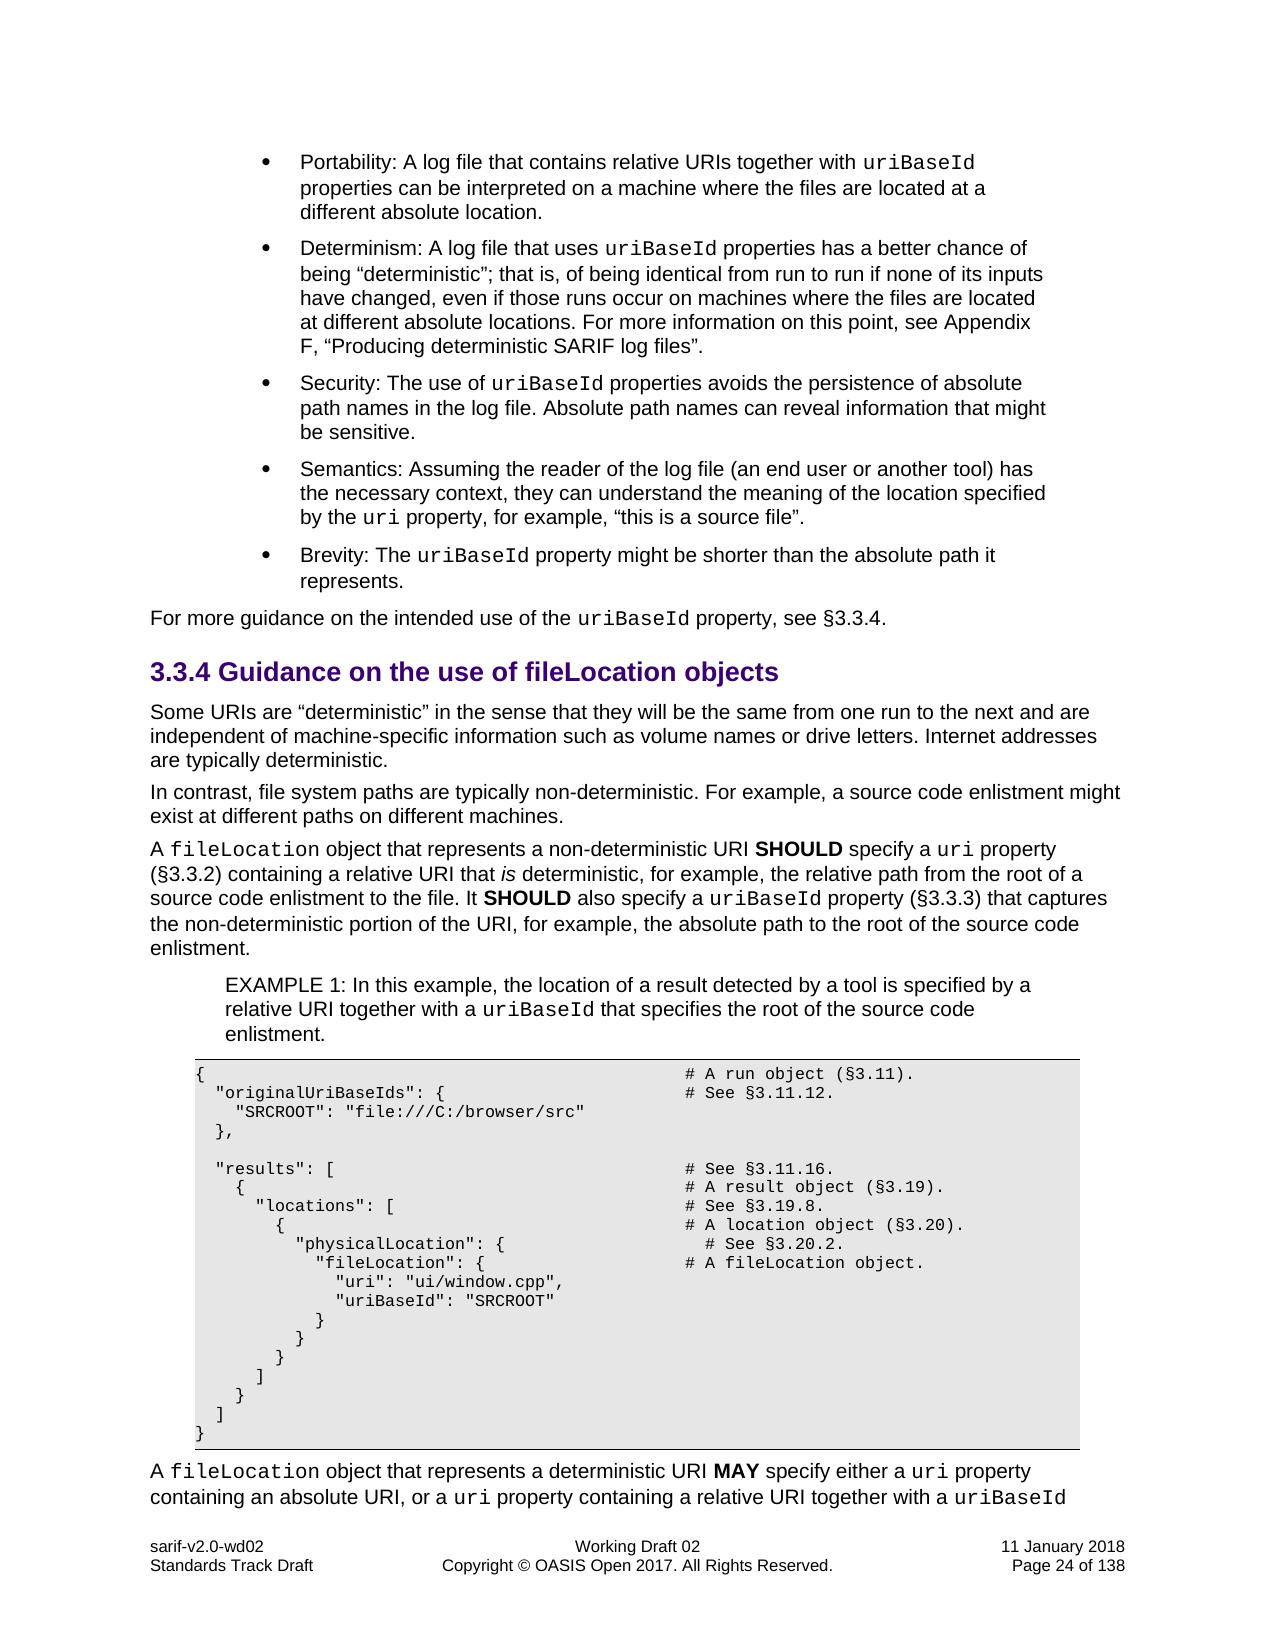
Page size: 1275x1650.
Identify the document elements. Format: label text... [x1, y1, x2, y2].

text Some URIs are “deterministic” in the sense that they will be the same from one run to the next and are independent of machine-specific information such as volume names or drive letters. Internet addresses are typically deterministic. [150, 700, 1125, 772]
text For more guidance on the intended use of the uriBaseId property, see §3.3.4. [150, 605, 1125, 631]
text "fileLocation": { # A fileLocation object. [195, 1247, 1080, 1266]
text ] [195, 1398, 1080, 1417]
text "locations": [ # See §3.19.8. [195, 1191, 1080, 1209]
text "originalUriBaseIds": { # See §3.11.12. [195, 1077, 1080, 1096]
list Security: The use of uriBaseId properties avoids the persistence of absolute path names in the log file. Absolute path names can reveal information that might be sensitive. [262, 370, 1050, 444]
subtitle Guidance on the use of fileLocation objects [150, 656, 1125, 687]
text }, [195, 1115, 1080, 1134]
list Portability: A log file that contains relative URIs together with uriBaseId properties can be interpreted on a machine where the files are located at a different absolute location. [262, 150, 1050, 224]
list Determinism: A log file that uses uriBaseId properties has a better chance of being “deterministic”; that is, of being identical from run to run if none of its inputs have changed, even if those runs occur on machines where the files are located at different absolute locations. For more information on this point, see Appendix F, “Producing deterministic SARIF log files”. [262, 236, 1050, 358]
text "uri": "ui/window.cpp", [195, 1266, 1080, 1285]
text { # A location object (§3.20). [195, 1209, 1080, 1228]
text In contrast, file system paths are typically non-deterministic. For example, a source code enlistment might exist at different paths on different machines. [150, 780, 1125, 828]
text } [195, 1323, 1080, 1341]
text "SRCROOT": "file:///C:/browser/src" [195, 1096, 1080, 1115]
text "physicalLocation": { # See §3.20.2. [195, 1228, 1080, 1247]
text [150, 1459, 1125, 1510]
text { # A result object (§3.19). [195, 1172, 1080, 1191]
text } [195, 1379, 1080, 1398]
text "uriBaseId": "SRCROOT" [195, 1285, 1080, 1304]
text A fileLocation object that represents a non-deterministic URI SHOULD specify a uri property (§3.3.2) containing a relative URI that is deterministic, for example, the relative path from the root of a source code enlistment to the file. It SHOULD also specify a uriBaseId property (§3.3.3) that captures the non-deterministic portion of the URI, for example, the absolute path to the root of the source code enlistment. [150, 836, 1125, 960]
text } [195, 1417, 1080, 1449]
text } [195, 1304, 1080, 1323]
text "results": [ # See §3.11.16. [195, 1153, 1080, 1172]
text { # A run object (§3.11). [195, 1060, 1080, 1077]
text } [195, 1341, 1080, 1360]
text EXAMPLE 1: In this example, the location of a result detected by a tool is specified by a relative URI together with a uriBaseId that specifies the root of the source code enlistment. [225, 972, 1050, 1046]
list Brevity: The uriBaseId property might be shorter than the absolute path it represents. [262, 543, 1050, 593]
list Semantics: Assuming the reader of the log file (an end user or another tool) has the necessary context, they can understand the meaning of the location specified by the uri property, for example, “this is a source file”. [262, 457, 1050, 531]
text ] [195, 1360, 1080, 1379]
